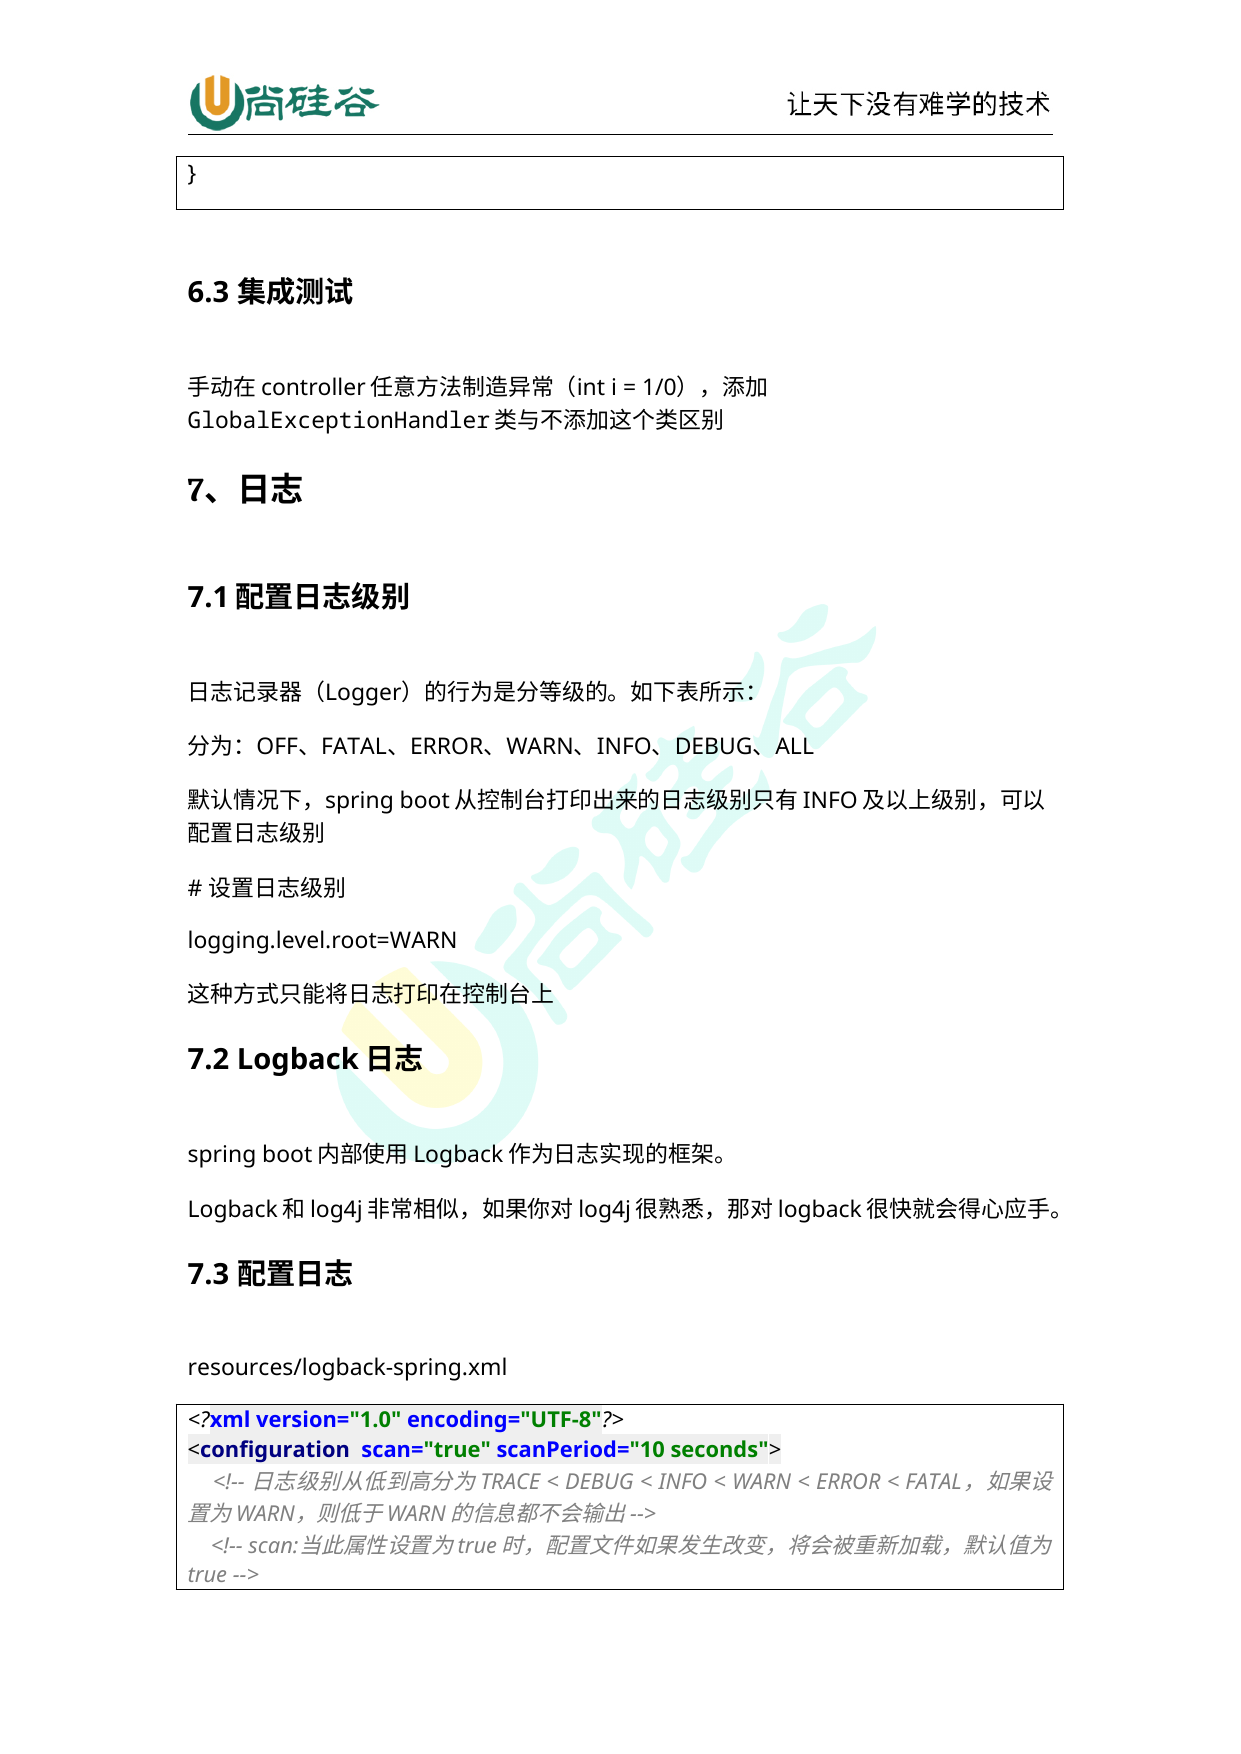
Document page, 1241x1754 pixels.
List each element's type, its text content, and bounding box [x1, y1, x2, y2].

text resources/logback-spring.xml [187, 1351, 1053, 1383]
subtitle 7.3 配置日志 [187, 1251, 1053, 1293]
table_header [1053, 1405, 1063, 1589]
subtitle 7.1配置日志级别 [187, 573, 1053, 616]
text # 设置日志级别 [187, 869, 1053, 903]
text logging.level.root=WARN [187, 923, 1053, 955]
subtitle 7.2 Logback日志 [187, 1036, 1053, 1078]
text spring boot内部使用Logback作为日志实现的框架。 [187, 1136, 1053, 1170]
text 日志记录器（Logger）的行为是分等级的。如下表所示： [187, 674, 1053, 707]
text 这种方式只能将日志打印在控制台上 [187, 976, 1053, 1009]
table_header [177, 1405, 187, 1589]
subtitle 7、日志 [187, 463, 1053, 511]
text 默认情况下，spring boot从控制台打印出来的日志级别只有INFO及以上级别，可以配置日志级别 [187, 782, 1053, 848]
text 手动在controller任意方法制造异常（int i = 1/0），添加GlobalExceptionHandler类与不添加这个类区别 [187, 369, 1053, 436]
picture [187, 73, 1053, 132]
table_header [177, 157, 1063, 209]
text Logback和log4j非常相似，如果你对log4j很熟悉，那对logback很快就会得心应手。 [187, 1191, 1053, 1224]
subtitle 6.3 集成测试 [187, 269, 1053, 311]
text 分为：OFF、FATAL、ERROR、WARN、INFO、DEBUG、ALL [187, 728, 1053, 761]
